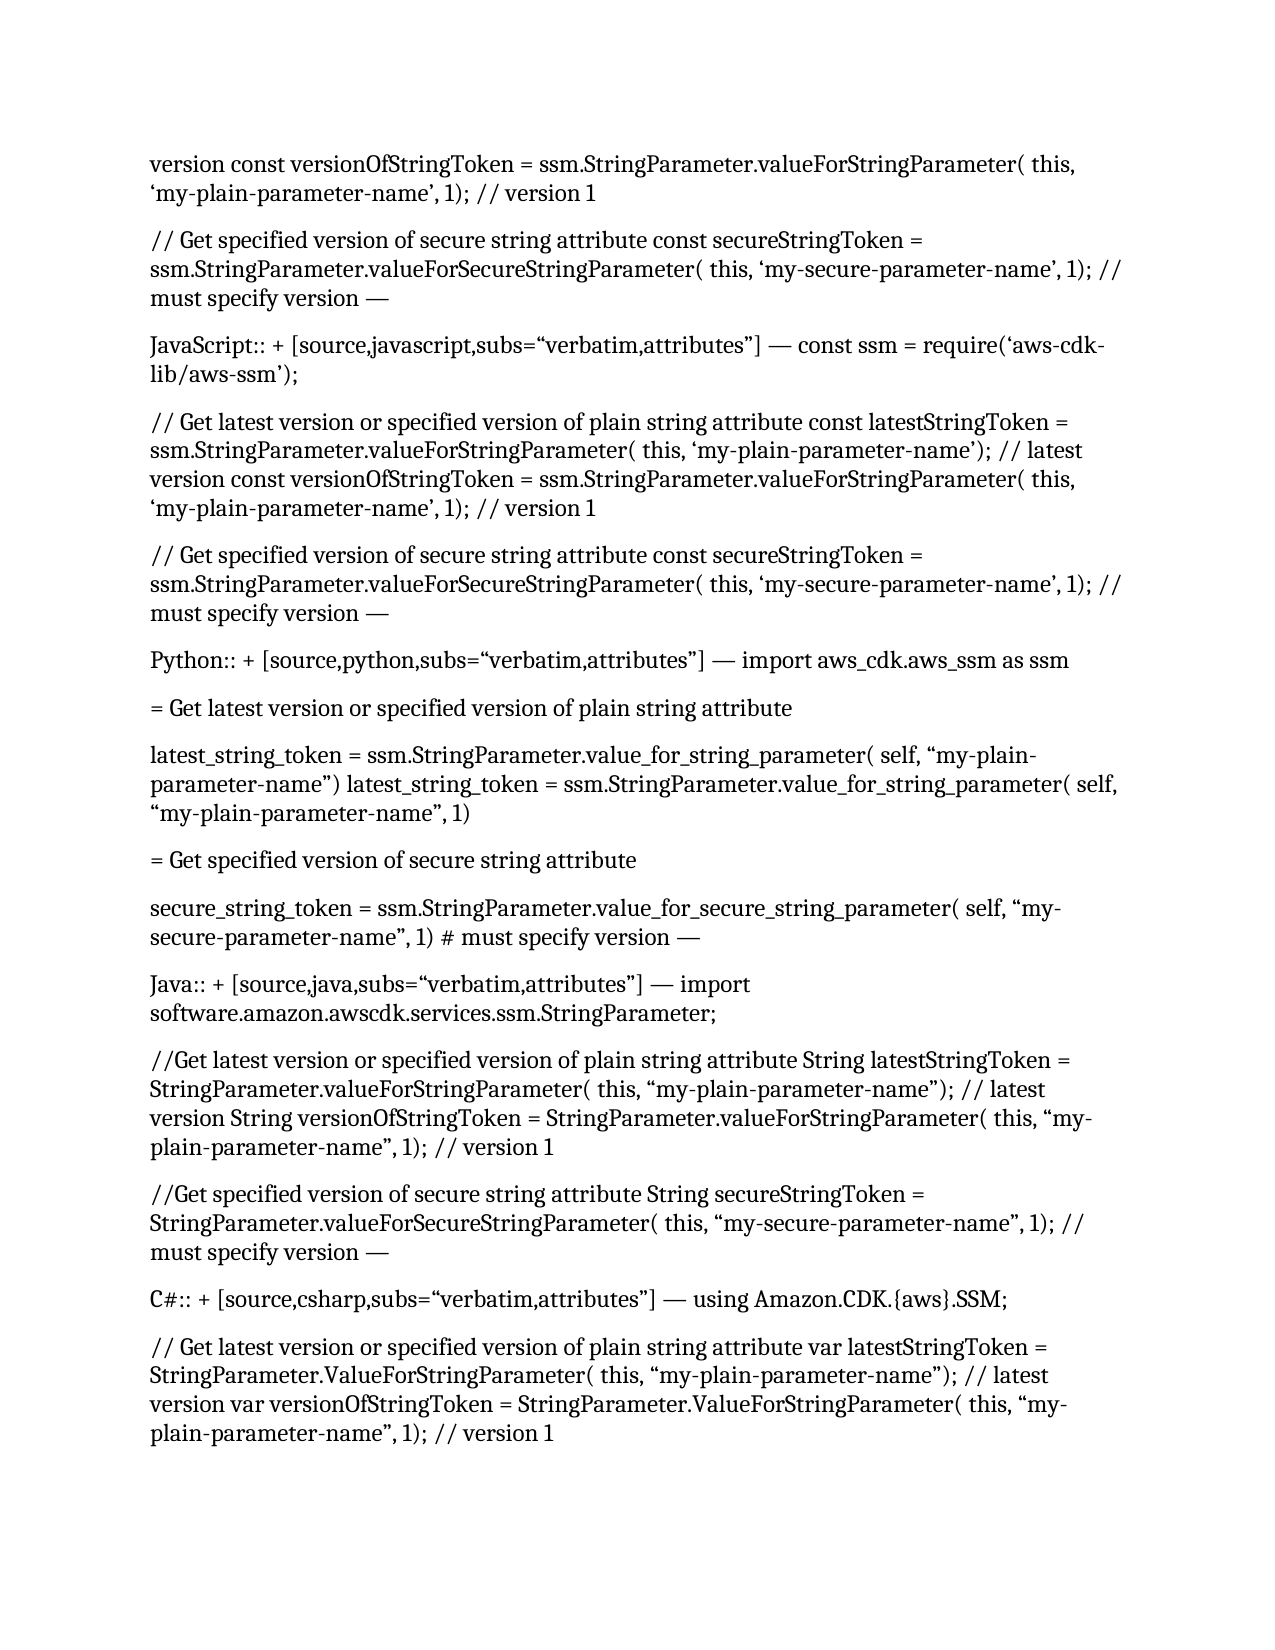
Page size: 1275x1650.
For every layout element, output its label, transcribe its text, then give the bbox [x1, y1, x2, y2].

text JavaScript:: + [source,javascript,subs=“verbatim,attributes”] — const ssm = require(‘aws-cdk-lib/aws-ssm’); [150, 331, 1125, 389]
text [150, 150, 1125, 207]
text // Get latest version or specified version of plain string attribute var latestStringToken = StringParameter.ValueForStringParameter( this, “my-plain-parameter-name”); // latest version var versionOfStringToken = StringParameter.ValueForStringParameter( this, “my-plain-parameter-name”, 1); // version 1 [150, 1332, 1125, 1447]
text // Get specified version of secure string attribute const secureStringToken = ssm.StringParameter.valueForSecureStringParameter( this, ‘my-secure-parameter-name’, 1); // must specify version — [150, 226, 1125, 312]
text Java:: + [source,java,subs=“verbatim,attributes”] — import software.amazon.awscdk.services.ssm.StringParameter; [150, 970, 1125, 1027]
text latest_string_token = ssm.StringParameter.value_for_string_parameter( self, “my-plain-parameter-name”) latest_string_token = ssm.StringParameter.value_for_string_parameter( self, “my-plain-parameter-name”, 1) [150, 741, 1125, 827]
text // Get specified version of secure string attribute const secureStringToken = ssm.StringParameter.valueForSecureStringParameter( this, ‘my-secure-parameter-name’, 1); // must specify version — [150, 541, 1125, 627]
text = Get latest version or specified version of plain string attribute [150, 694, 1125, 722]
text C#:: + [source,csharp,subs=“verbatim,attributes”] — using Amazon.CDK.{aws}.SSM; [150, 1285, 1125, 1314]
text //Get specified version of secure string attribute String secureStringToken = StringParameter.valueForSecureStringParameter( this, “my-secure-parameter-name”, 1); // must specify version — [150, 1180, 1125, 1266]
text = Get specified version of secure string attribute [150, 846, 1125, 875]
text //Get latest version or specified version of plain string attribute String latestStringToken = StringParameter.valueForStringParameter( this, “my-plain-parameter-name”); // latest version String versionOfStringToken = StringParameter.valueForStringParameter( this, “my-plain-parameter-name”, 1); // version 1 [150, 1046, 1125, 1161]
text Python:: + [source,python,subs=“verbatim,attributes”] — import aws_cdk.aws_ssm as ssm [150, 646, 1125, 675]
text secure_string_token = ssm.StringParameter.value_for_secure_string_parameter( self, “my-secure-parameter-name”, 1) # must specify version — [150, 894, 1125, 951]
